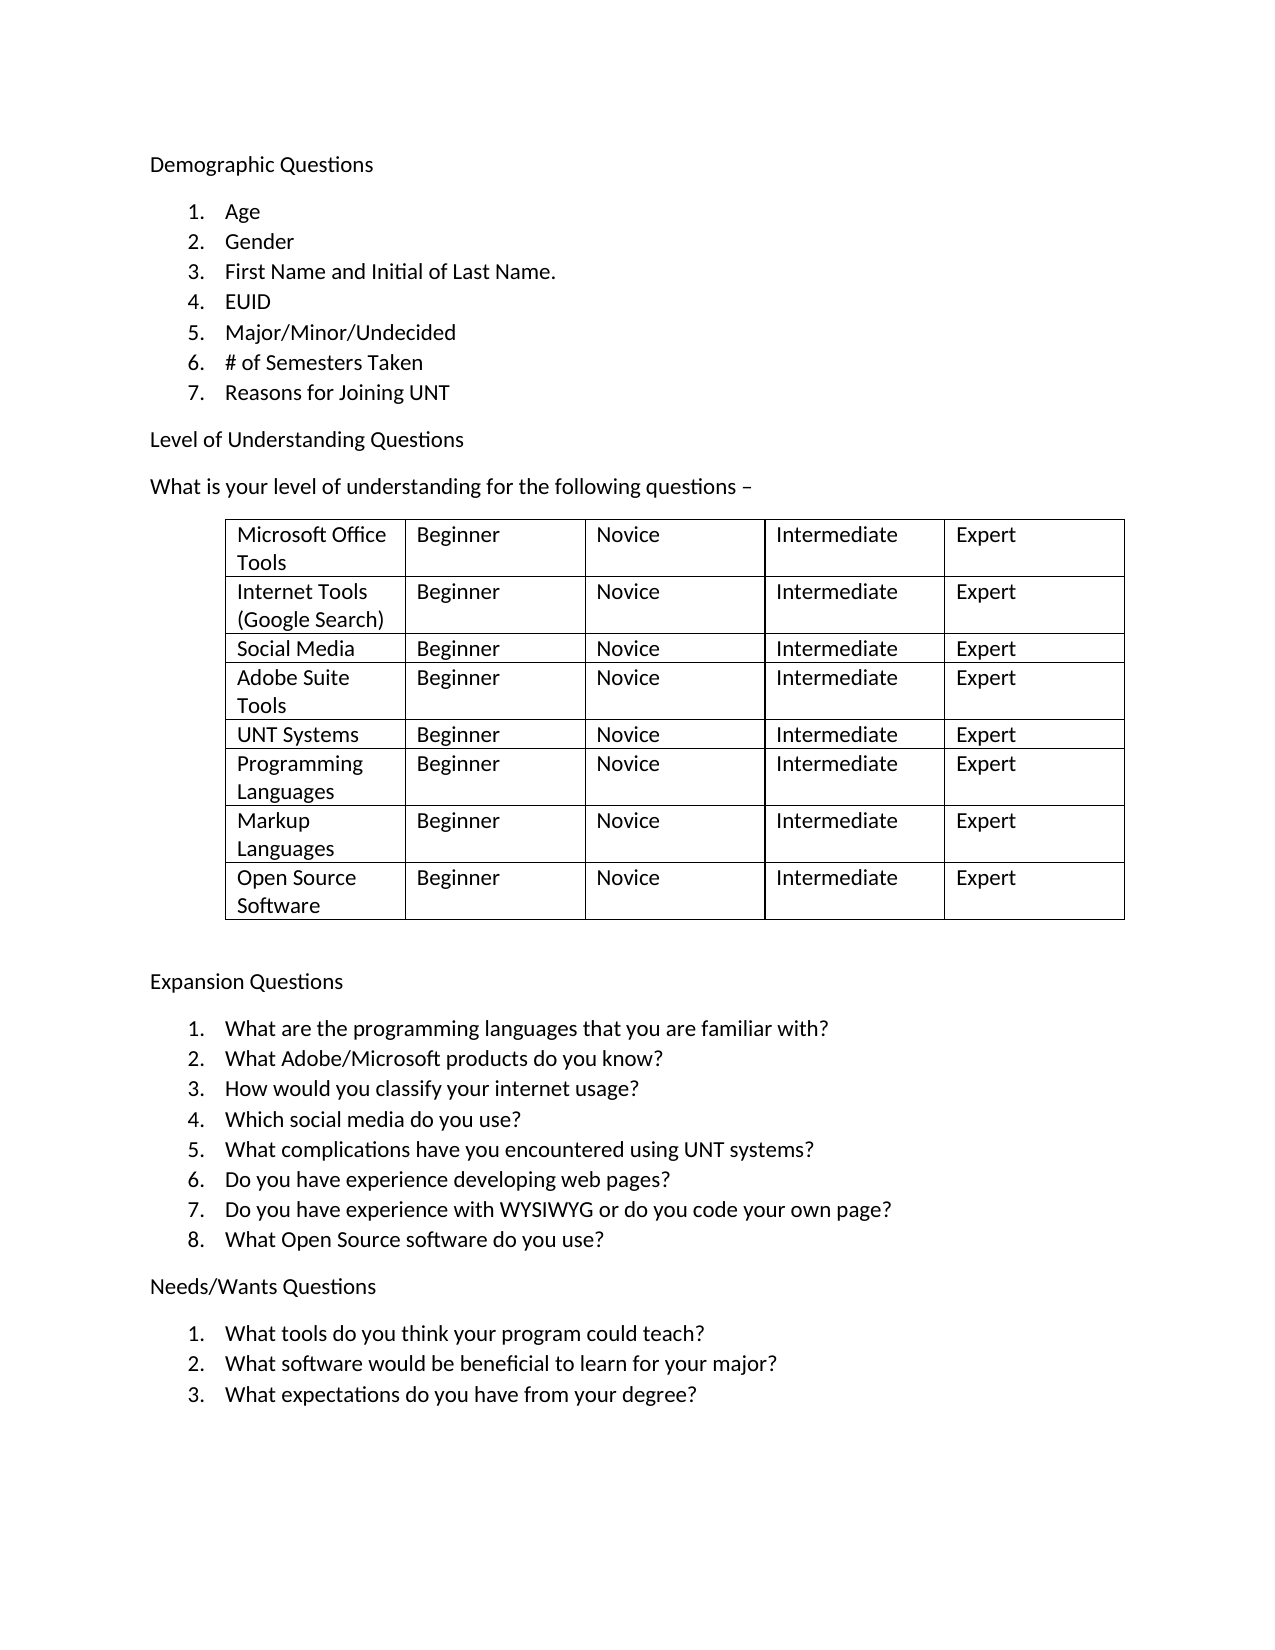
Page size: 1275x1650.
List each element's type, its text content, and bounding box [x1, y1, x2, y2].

table_cell Beginner [406, 634, 585, 662]
table_cell Intermediate [766, 577, 944, 633]
table_cell Novice [586, 663, 764, 719]
table_cell Novice [586, 634, 764, 662]
table_cell Novice [586, 806, 764, 862]
table_cell Expert [945, 863, 1124, 919]
text Needs/Wants Questions [150, 1272, 1125, 1301]
table_header Microsoft Office Tools [226, 520, 405, 576]
list Do you have experience with WYSIWYG or do you code your own page? [187, 1195, 1125, 1223]
list What Open Source software do you use? [187, 1226, 1125, 1254]
table_cell Expert [945, 720, 1124, 748]
text What is your level of understanding for the following questions – [150, 472, 1125, 500]
table_cell UNT Systems [226, 720, 405, 748]
table_cell Adobe Suite Tools [226, 663, 405, 719]
table_header Intermediate [766, 520, 944, 576]
list What complications have you encountered using UNT systems? [187, 1135, 1125, 1163]
list What tools do you think your program could teach? [187, 1319, 1125, 1347]
text Demographic Questions [150, 150, 1125, 178]
list What software would be beneficial to learn for your major? [187, 1349, 1125, 1378]
table_header Novice [586, 520, 764, 576]
list # of Semesters Taken [187, 348, 1125, 376]
table_cell Expert [945, 663, 1124, 719]
list Do you have experience developing web pages? [187, 1165, 1125, 1193]
list Which social media do you use? [187, 1105, 1125, 1133]
table_cell Beginner [406, 663, 585, 719]
table_cell Expert [945, 634, 1124, 662]
list Age [187, 197, 1125, 225]
list Major/Minor/Undecided [187, 318, 1125, 346]
table_cell Expert [945, 806, 1124, 862]
table_cell Beginner [406, 577, 585, 633]
table_cell Expert [945, 749, 1124, 805]
table_cell Markup Languages [226, 806, 405, 862]
text Level of Understanding Questions [150, 425, 1125, 453]
list Reasons for Joining UNT [187, 378, 1125, 406]
list What expectations do you have from your degree? [187, 1380, 1125, 1408]
table_cell Intermediate [766, 720, 944, 748]
table_cell Intermediate [766, 863, 944, 919]
table_cell Social Media [226, 634, 405, 662]
table_cell Internet Tools (Google Search) [226, 577, 405, 633]
table_cell Beginner [406, 863, 585, 919]
table_header Beginner [406, 520, 585, 576]
text Expansion Questions [150, 967, 1125, 995]
table_cell Novice [586, 863, 764, 919]
table_cell Expert [945, 577, 1124, 633]
list Gender [187, 227, 1125, 255]
list What Adobe/Microsoft products do you know? [187, 1044, 1125, 1072]
table_cell Novice [586, 749, 764, 805]
table_cell Beginner [406, 720, 585, 748]
table_cell Open Source Software [226, 863, 405, 919]
table_cell Programming Languages [226, 749, 405, 805]
table_cell Beginner [406, 749, 585, 805]
list How would you classify your internet usage? [187, 1074, 1125, 1103]
list What are the programming languages that you are familiar with? [187, 1014, 1125, 1042]
table_cell Intermediate [766, 806, 944, 862]
table_cell Intermediate [766, 749, 944, 805]
table_cell Intermediate [766, 634, 944, 662]
table_cell Novice [586, 720, 764, 748]
table_header Expert [945, 520, 1124, 576]
table_cell Novice [586, 577, 764, 633]
table_cell Intermediate [766, 663, 944, 719]
table_cell Beginner [406, 806, 585, 862]
list EUID [187, 287, 1125, 316]
list First Name and Initial of Last Name. [187, 257, 1125, 285]
